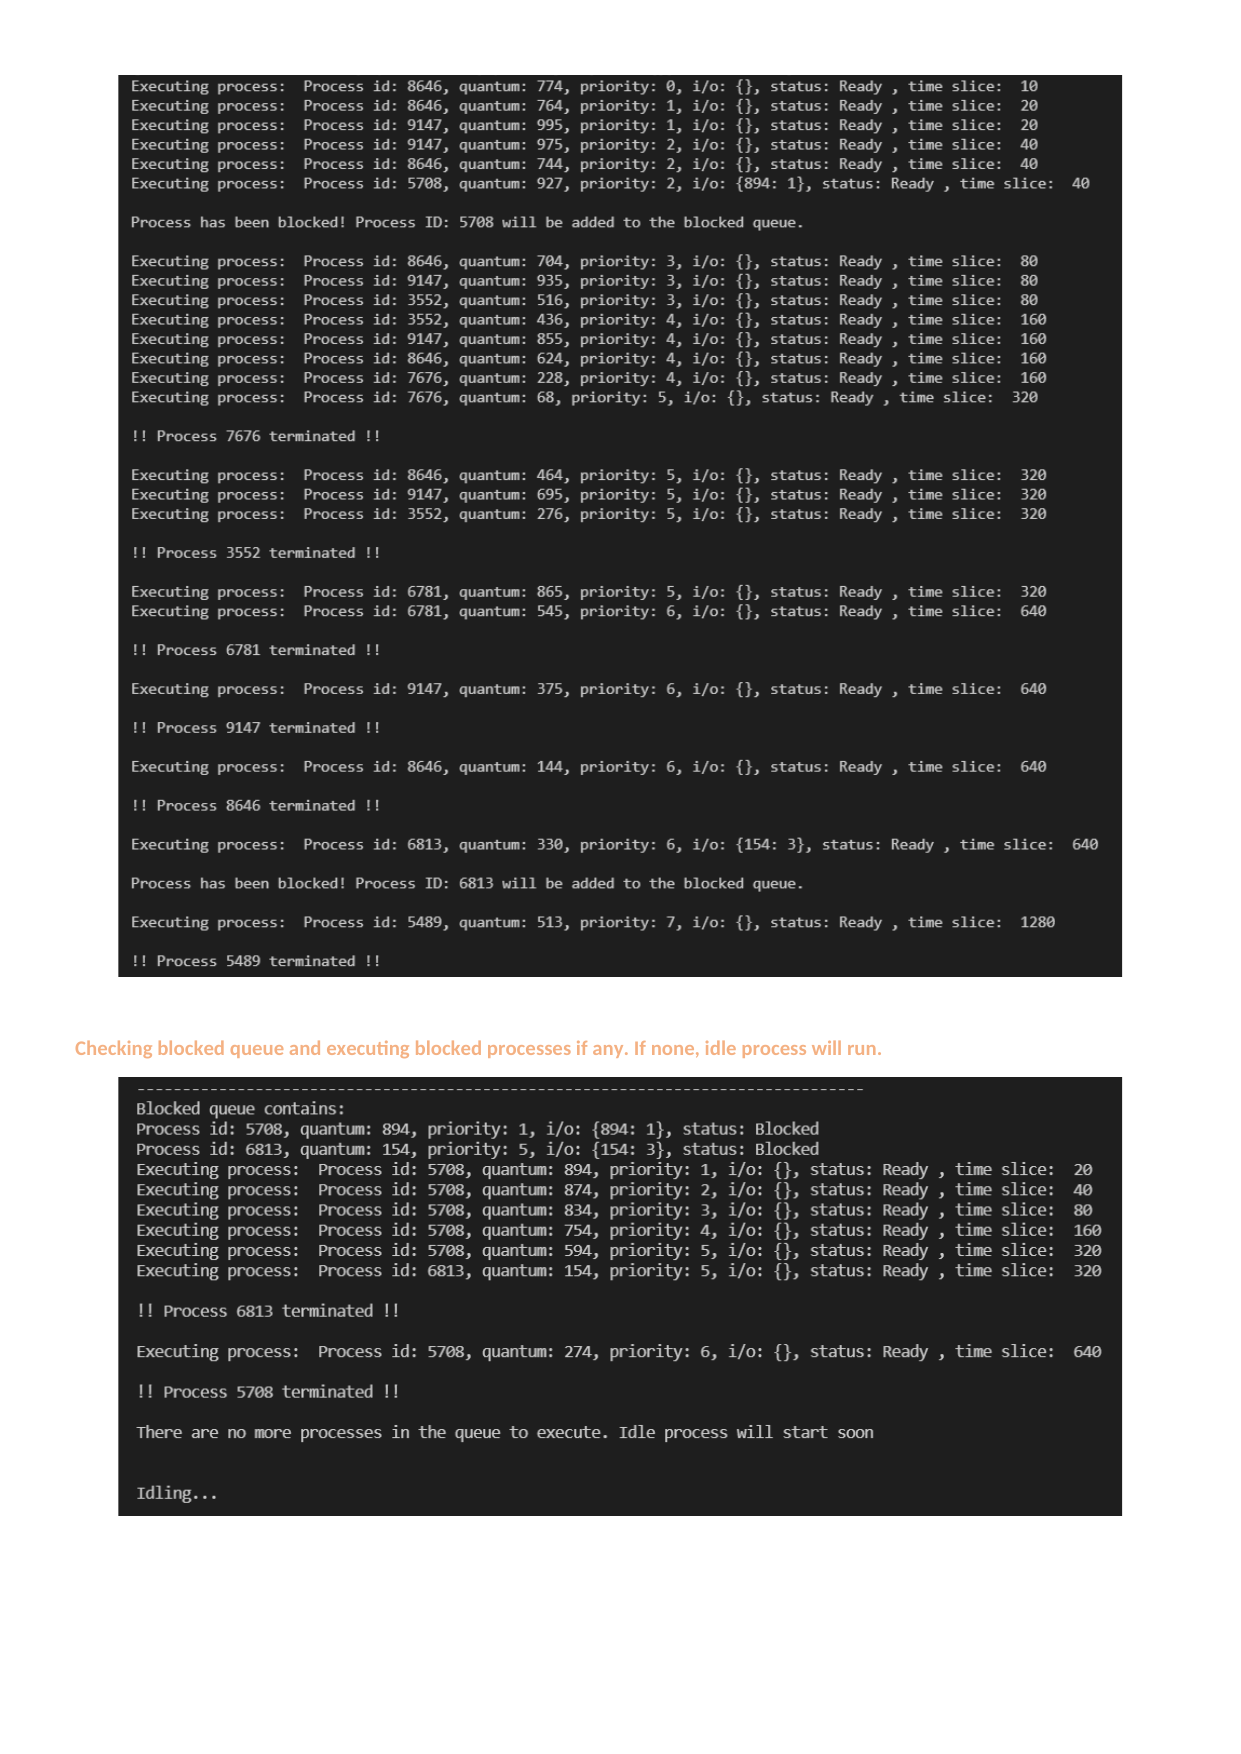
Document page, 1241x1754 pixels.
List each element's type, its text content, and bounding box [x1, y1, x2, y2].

text Checking blocked queue and executing blocked processes if any. If none, idle process will run. [75, 1035, 1165, 1061]
picture [118, 75, 1123, 977]
picture [118, 1077, 1123, 1516]
